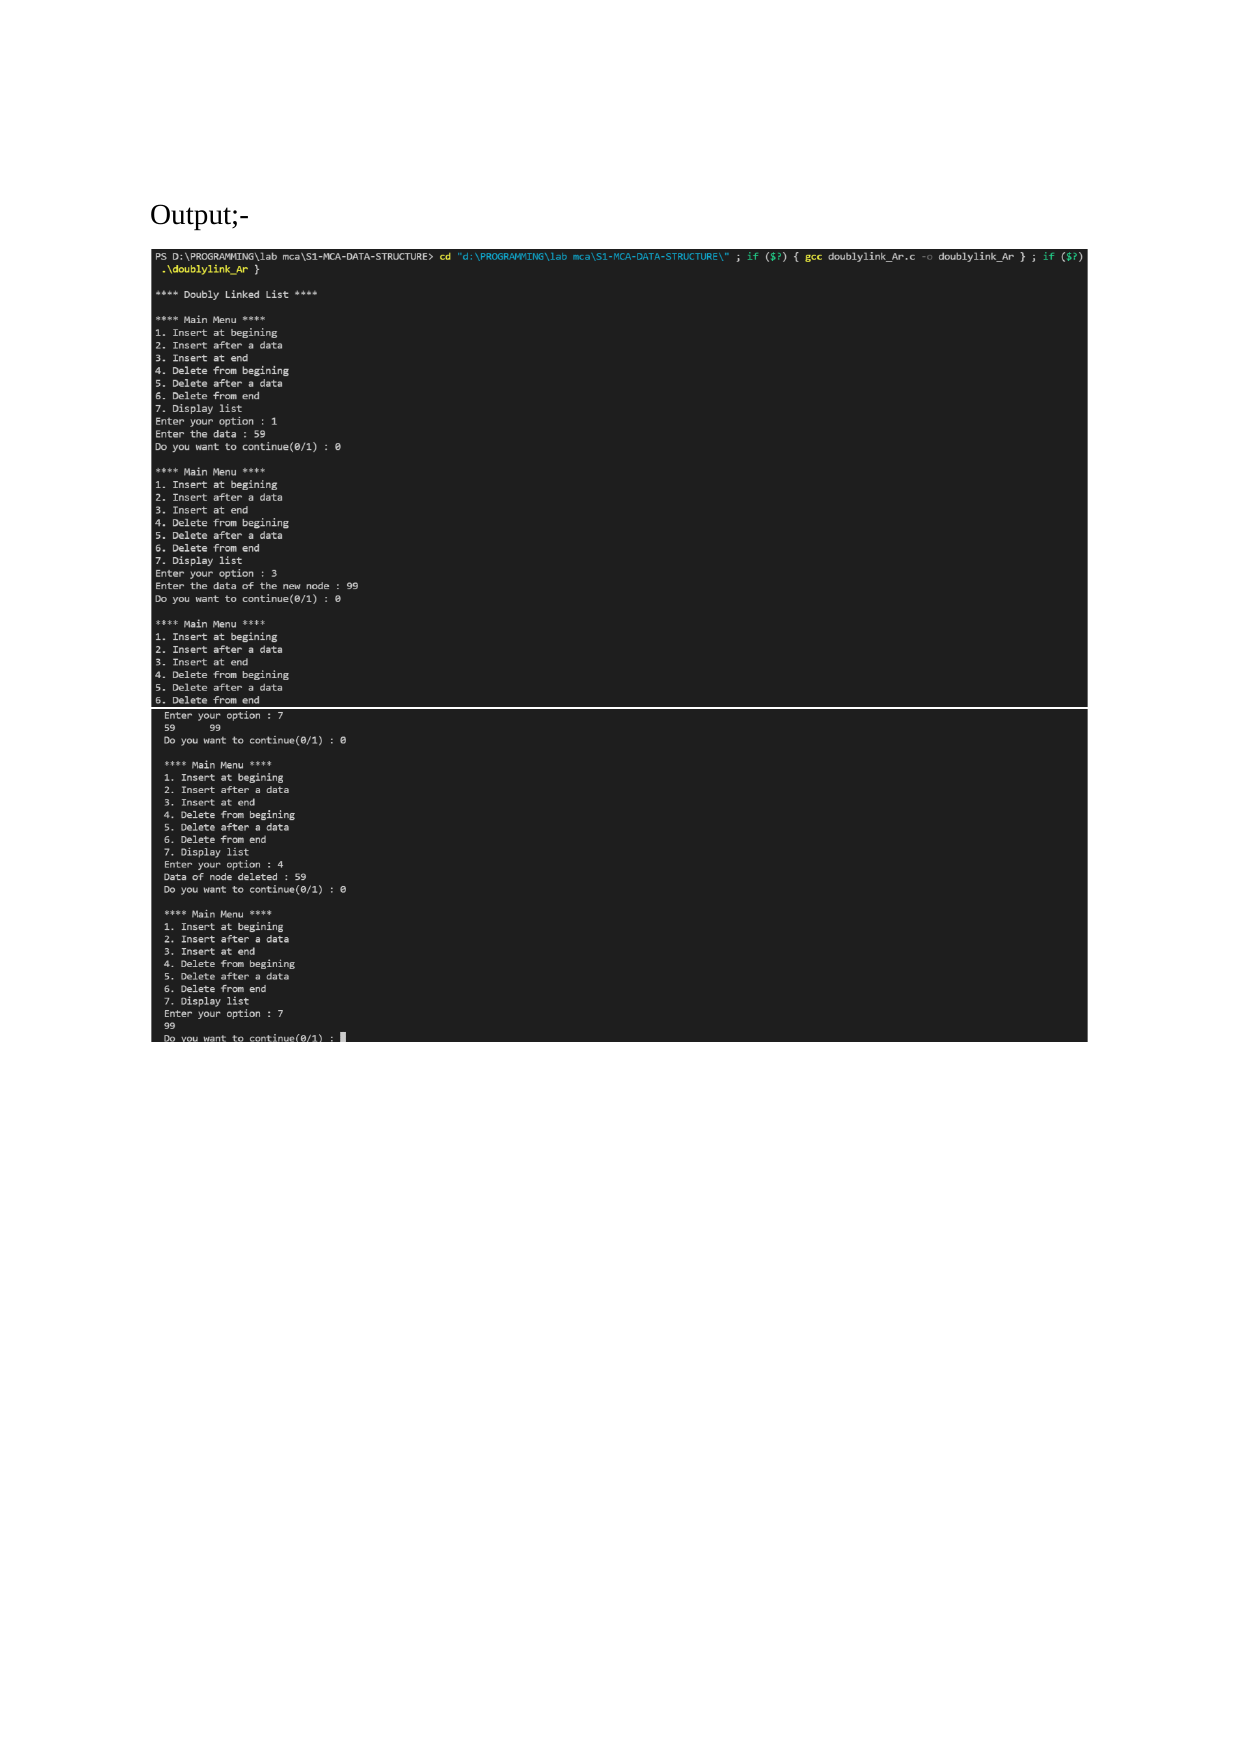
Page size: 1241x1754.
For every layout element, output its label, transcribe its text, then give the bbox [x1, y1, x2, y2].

text Output;- [150, 197, 1090, 230]
picture [150, 249, 1087, 706]
picture [150, 709, 1087, 1041]
